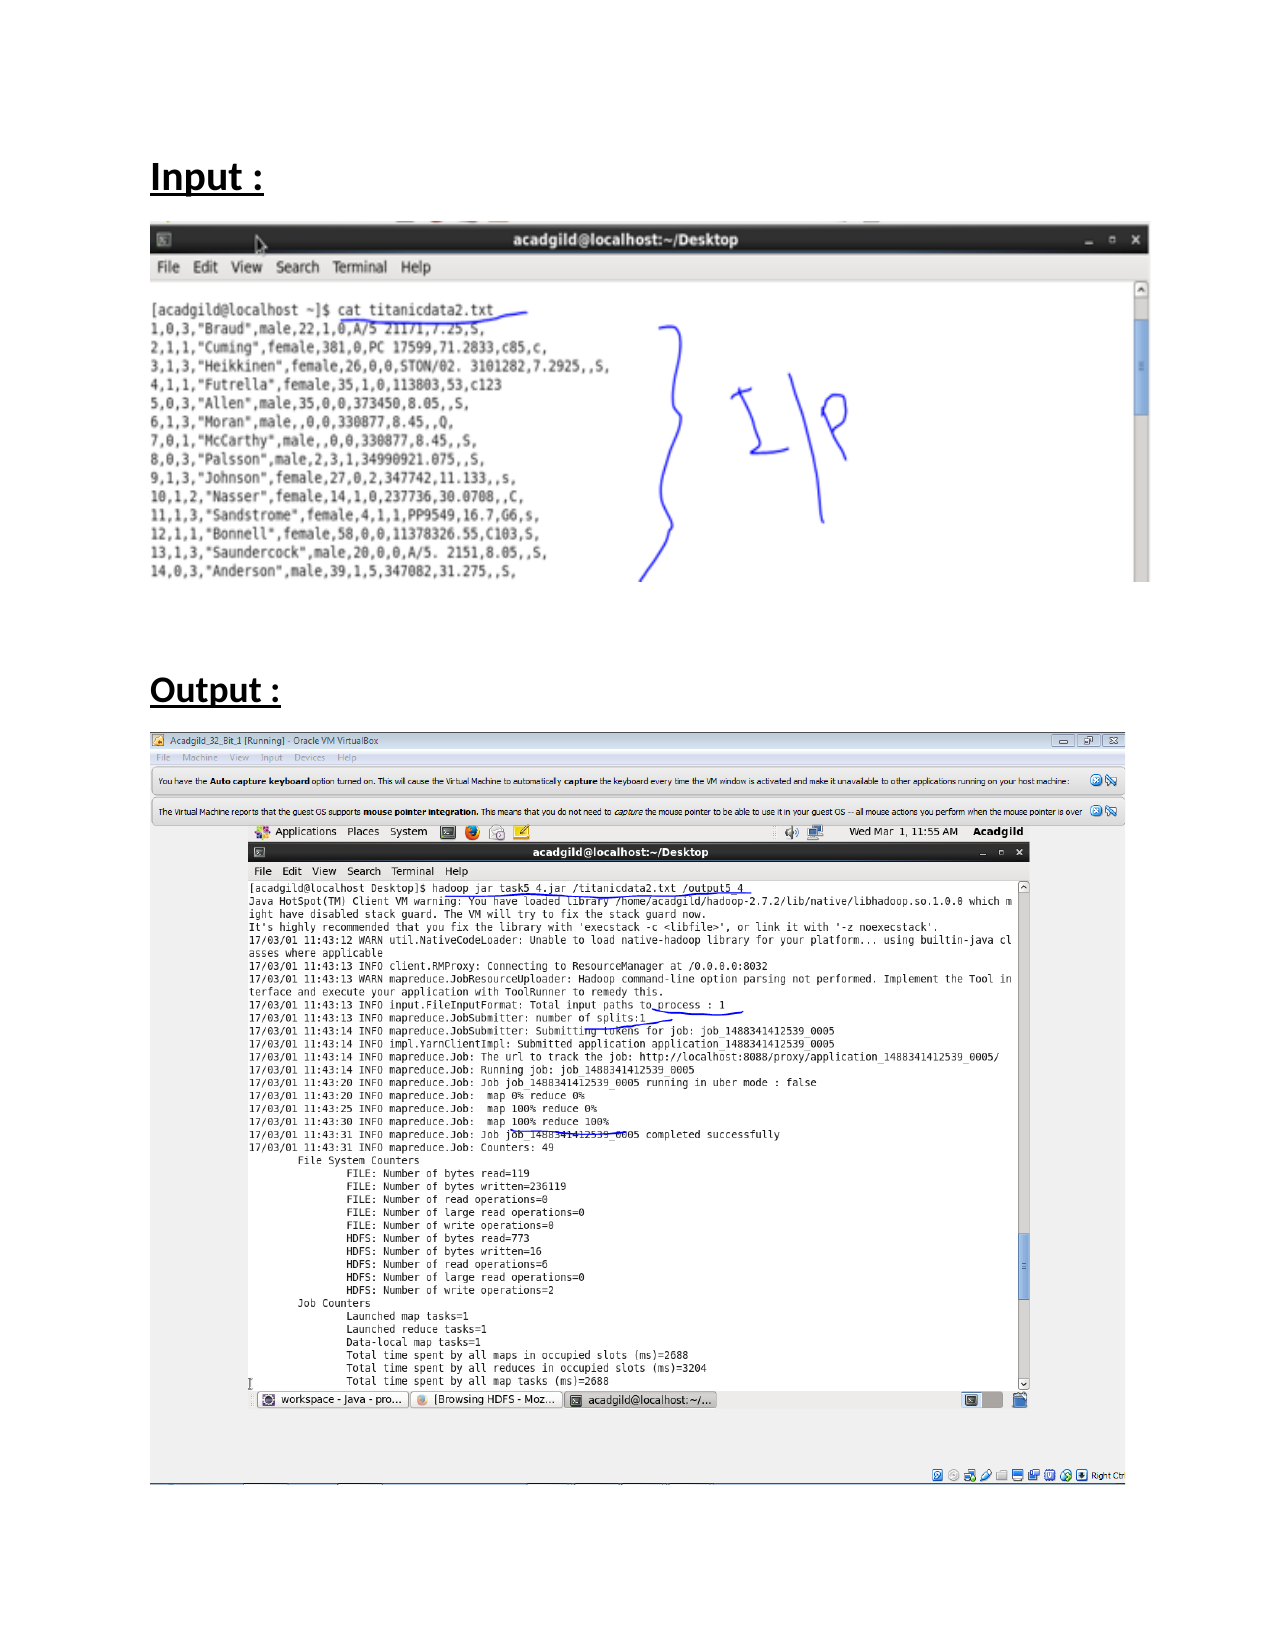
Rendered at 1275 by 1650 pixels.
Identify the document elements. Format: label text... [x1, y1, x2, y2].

text Output : [150, 666, 1125, 712]
picture [150, 732, 1125, 1485]
text Input : [150, 150, 1125, 201]
picture [150, 221, 1151, 582]
